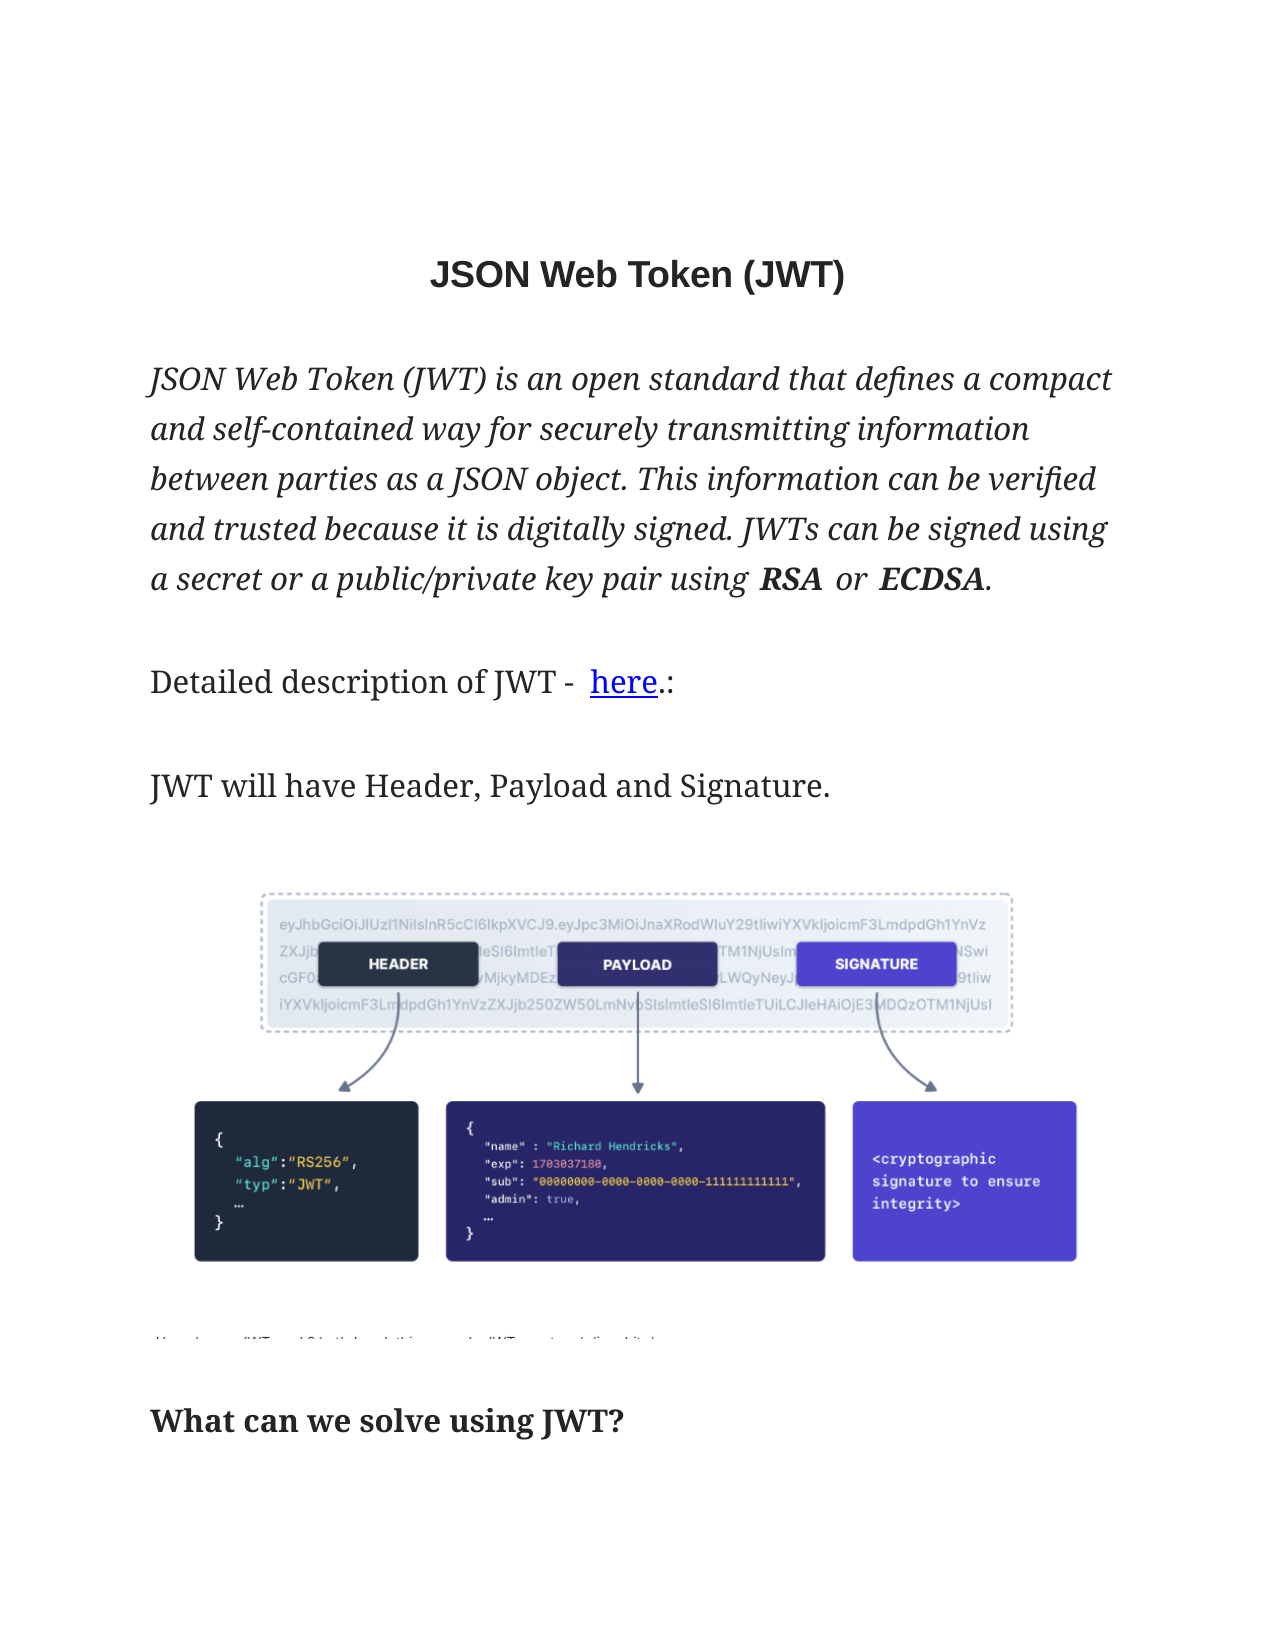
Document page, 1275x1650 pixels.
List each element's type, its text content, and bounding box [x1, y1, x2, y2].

text JSON Web Token (JWT) is an open standard that defines a compact and self-contained way for securely transmitting information between parties as a JSON object. This information can be verified and trusted because it is digitally signed. JWTs can be signed using a secret or a public/private key pair using RSA or ECDSA. [150, 349, 1125, 599]
text Detailed description of JWT - here.: [150, 653, 1125, 703]
picture [150, 859, 1125, 1339]
text JSON Web Token (JWT) [150, 249, 1125, 296]
text What can we solve using JWT? [150, 1392, 1125, 1442]
text JWT will have Header, Payload and Signature. [150, 756, 1125, 806]
